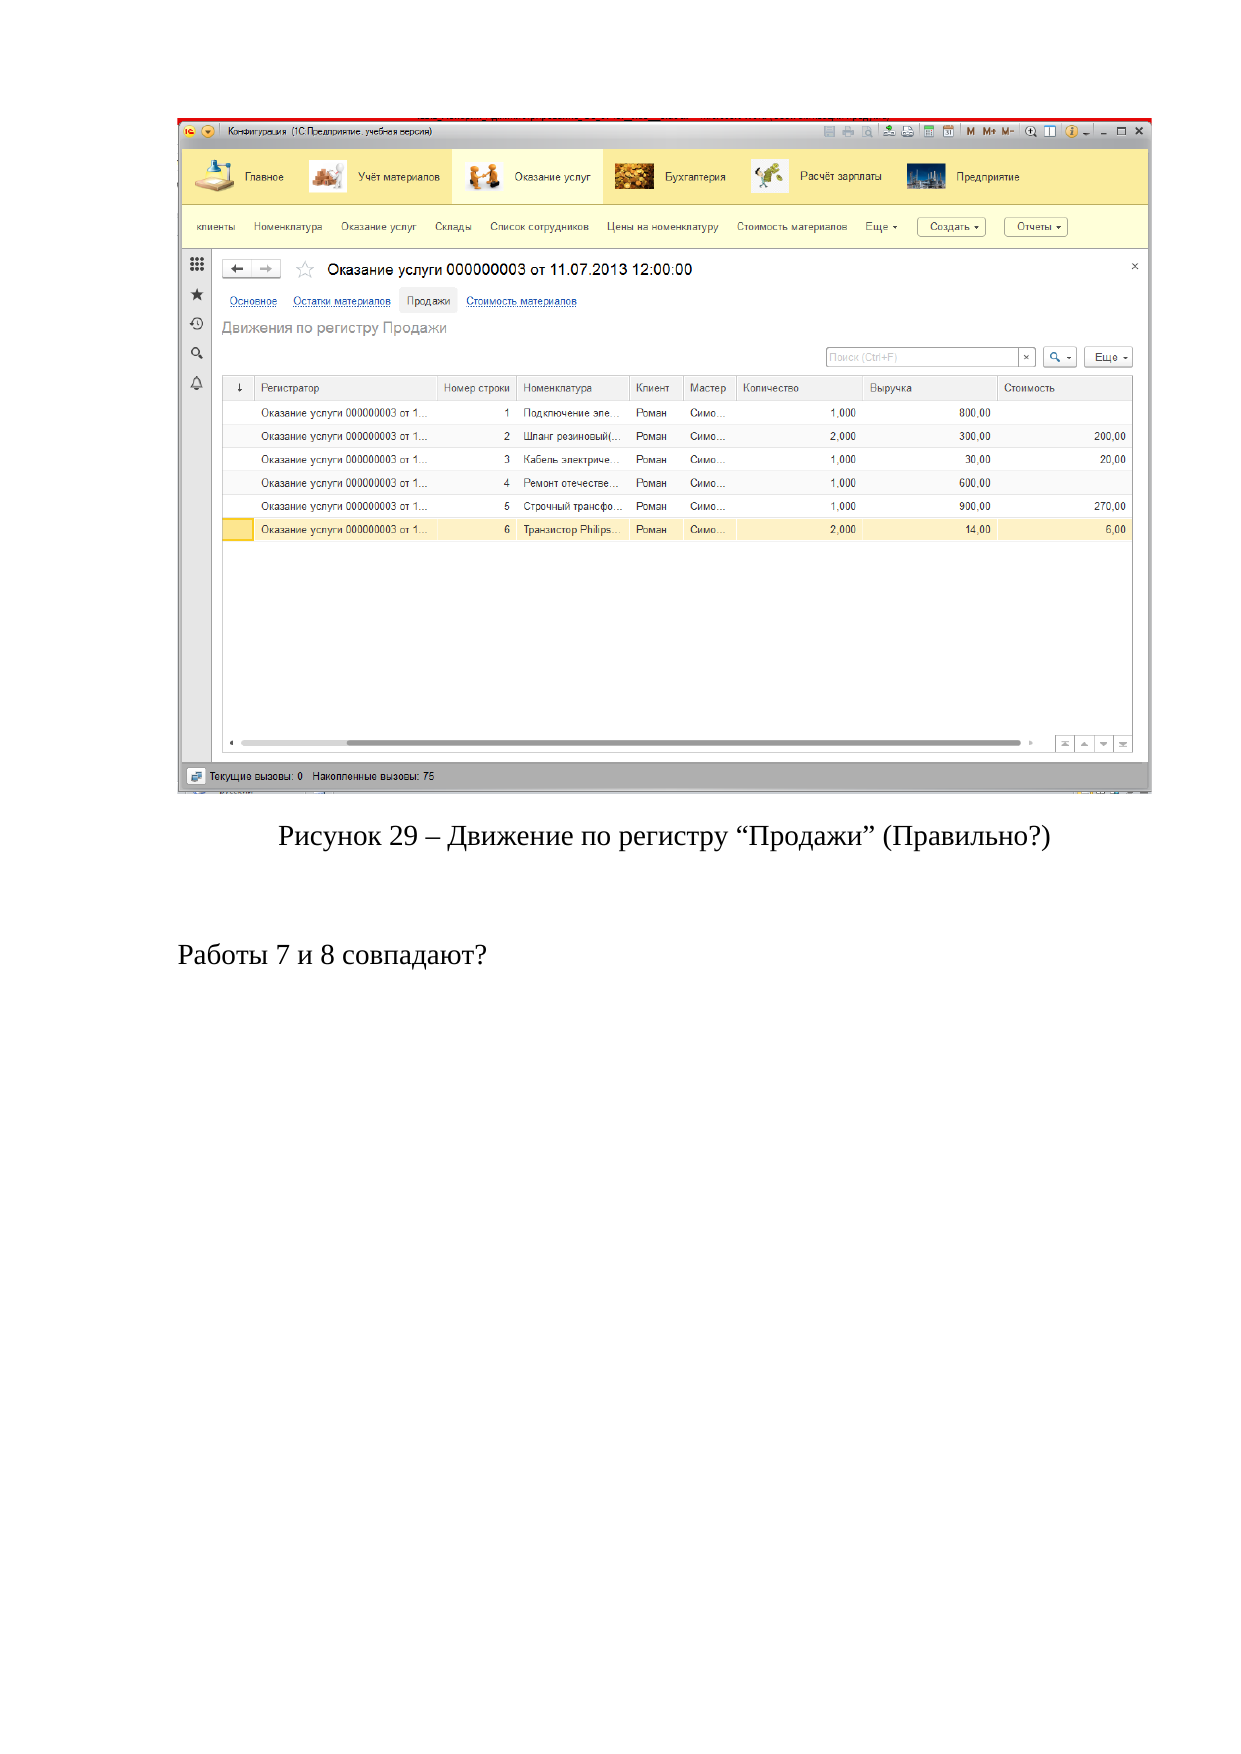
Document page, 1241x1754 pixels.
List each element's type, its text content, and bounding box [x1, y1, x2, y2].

picture [177, 118, 1152, 794]
text Рисунок 29 – Движение по регистру “Продажи” (Правильно?) [177, 818, 1152, 852]
text Работы 7 и 8 совпадают? [177, 937, 1152, 971]
